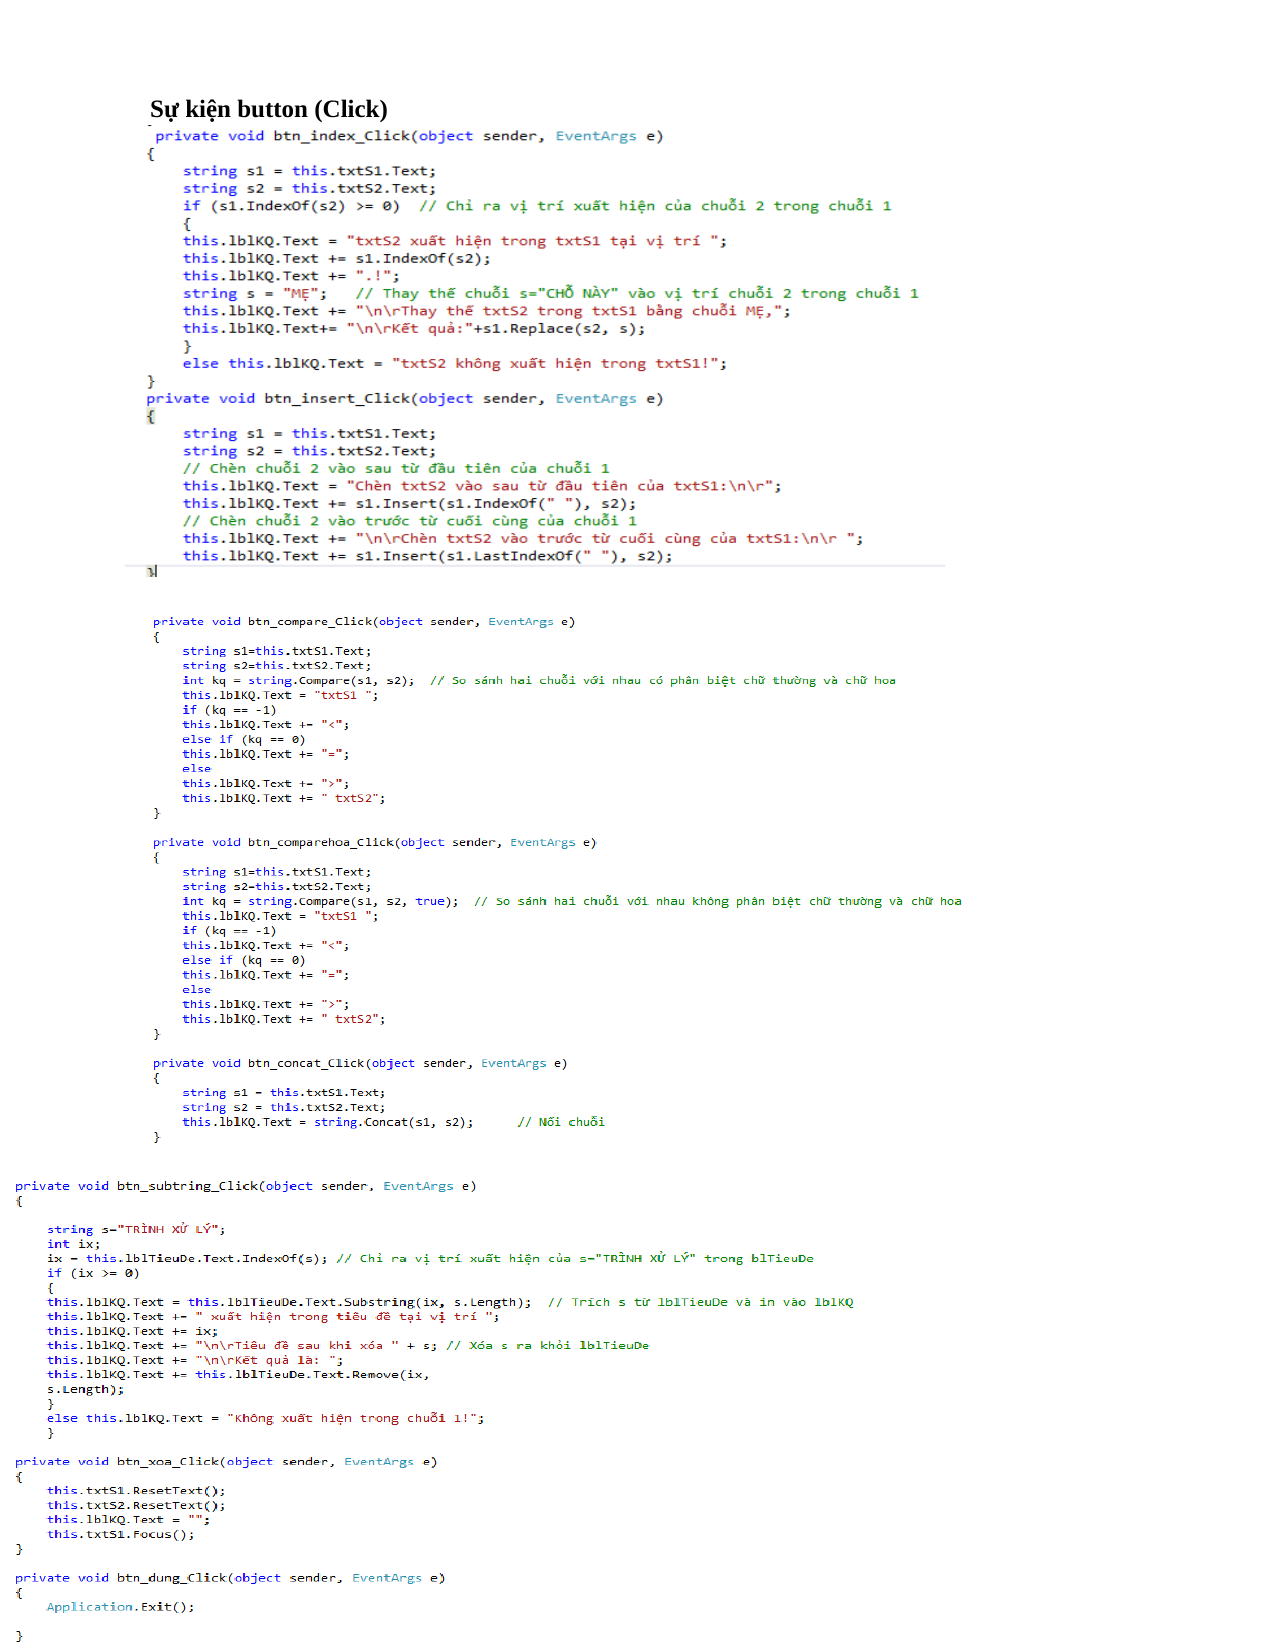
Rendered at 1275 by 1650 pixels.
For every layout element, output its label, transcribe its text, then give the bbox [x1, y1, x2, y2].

picture [0, 1181, 872, 1647]
picture [136, 611, 980, 1149]
text Sự kiện button (Click) [150, 94, 1172, 122]
picture [123, 125, 946, 576]
